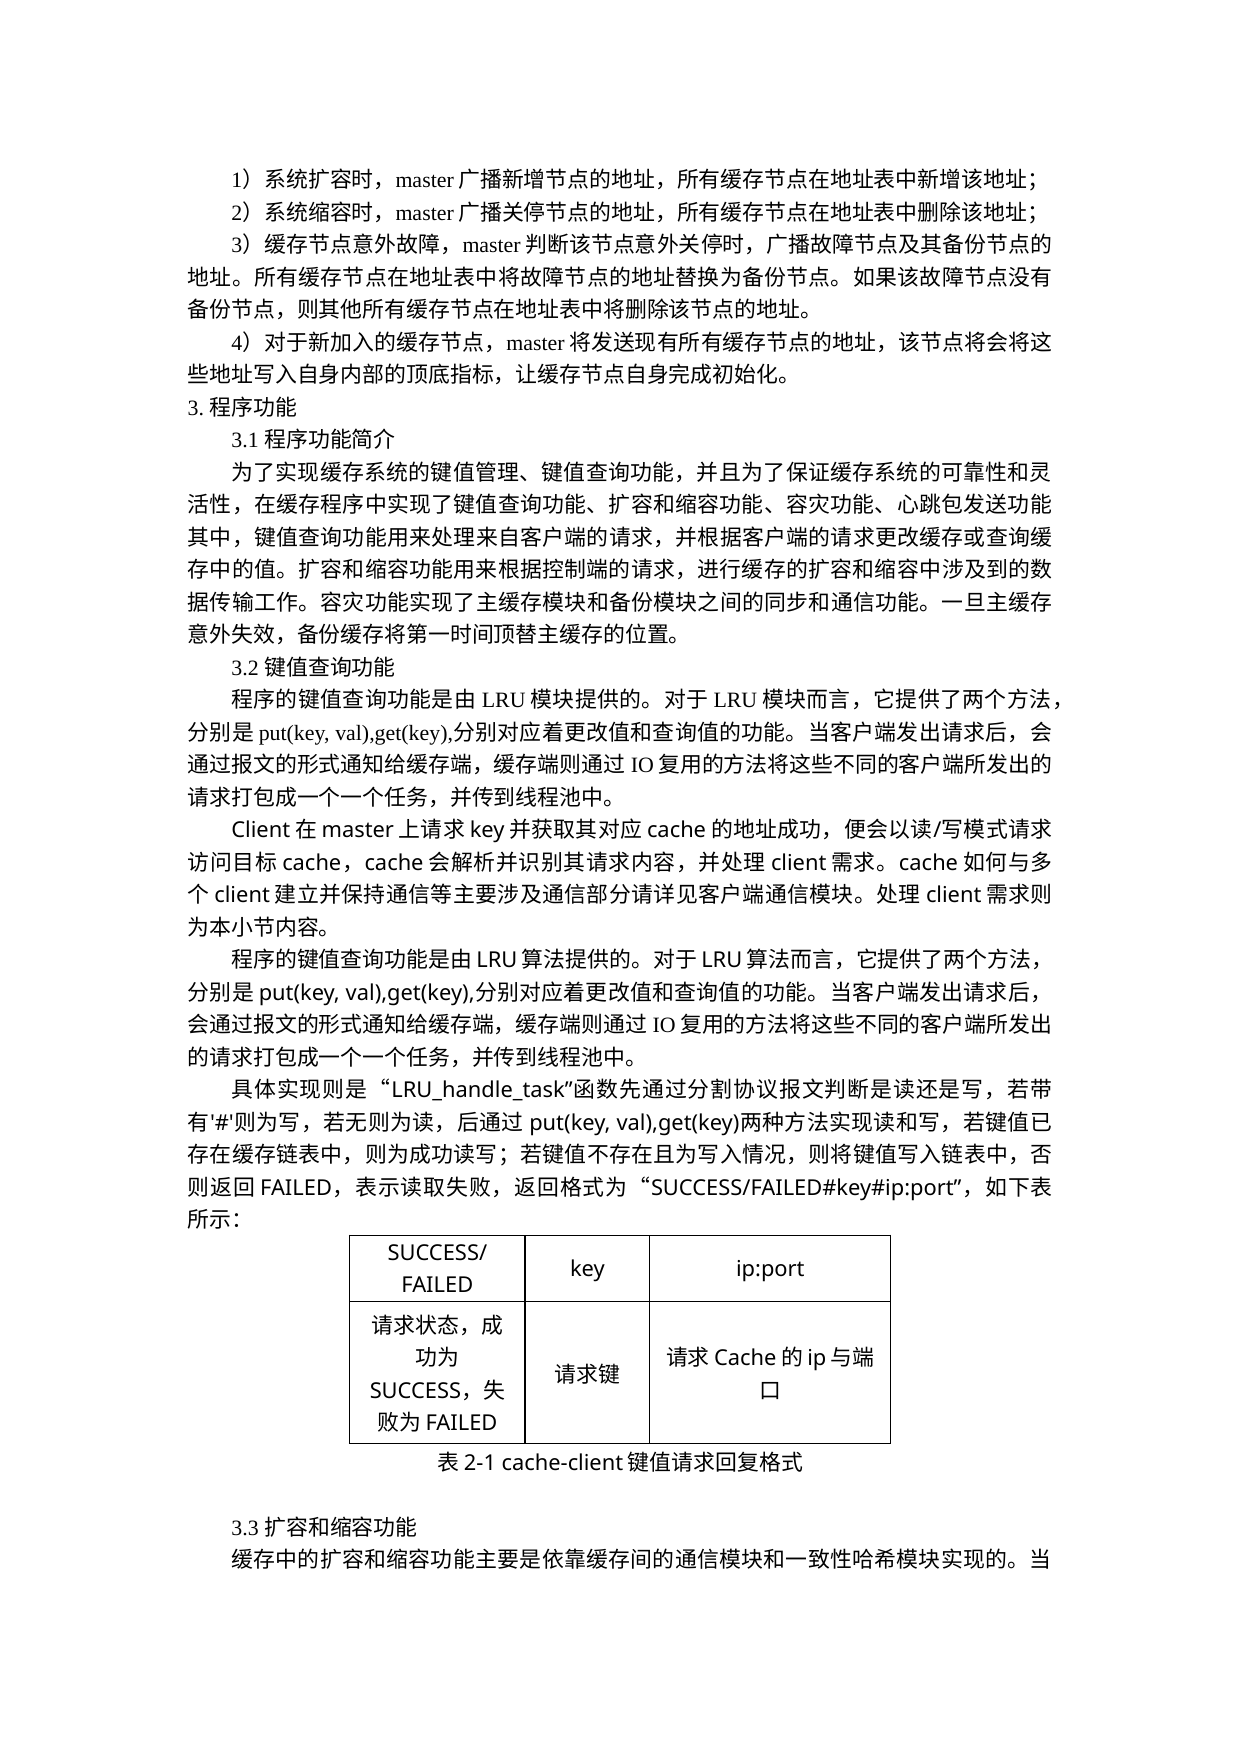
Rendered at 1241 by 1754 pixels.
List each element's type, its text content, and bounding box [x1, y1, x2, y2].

text 3）缓存节点意外故障，master判断该节点意外关停时，广播故障节点及其备份节点的地址。所有缓存节点在地址表中将故障节点的地址替换为备份节点。如果该故障节点没有备份节点，则其他所有缓存节点在地址表中将删除该节点的地址。 [187, 227, 1053, 324]
text 3.2 键值查询功能 [187, 649, 1053, 682]
text 2）系统缩容时，master广播关停节点的地址，所有缓存节点在地址表中删除该地址； [187, 194, 1053, 227]
text Client在master上请求key并获取其对应cache的地址成功，便会以读/写模式请求访问目标cache，cache会解析并识别其请求内容，并处理client需求。cache如何与多个client建立并保持通信等主要涉及通信部分请详见客户端通信模块。处理client需求则为本小节内容。 [187, 812, 1053, 942]
table_cell 请求状态，成功为SUCCESS，失败为FAILED [350, 1302, 524, 1443]
text 程序的键值查询功能是由LRU算法提供的。对于LRU算法而言，它提供了两个方法，分别是put(key, val),get(key),分别对应着更改值和查询值的功能。当客户端发出请求后，会通过报文的形式通知给缓存端，缓存端则通过IO复用的方法将这些不同的客户端所发出的请求打包成一个一个任务，并传到线程池中。 [187, 942, 1053, 1072]
text 表2-1 cache-client键值请求回复格式 [187, 1444, 1053, 1477]
text 程序的键值查询功能是由LRU模块提供的。对于LRU模块而言，它提供了两个方法，分别是put(key, val),get(key),分别对应着更改值和查询值的功能。当客户端发出请求后，会通过报文的形式通知给缓存端，缓存端则通过IO复用的方法将这些不同的客户端所发出的请求打包成一个一个任务，并传到线程池中。 [187, 682, 1053, 812]
table_header key [526, 1236, 649, 1301]
text 3.1 程序功能简介 [187, 422, 1053, 454]
text 3.3 扩容和缩容功能 [187, 1509, 1053, 1542]
table_cell 请求键 [526, 1302, 649, 1443]
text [187, 1542, 1053, 1574]
text 为了实现缓存系统的键值管理、键值查询功能，并且为了保证缓存系统的可靠性和灵活性，在缓存程序中实现了键值查询功能、扩容和缩容功能、容灾功能、心跳包发送功能。其中，键值查询功能用来处理来自客户端的请求，并根据客户端的请求更改缓存或查询缓存中的值。扩容和缩容功能用来根据控制端的请求，进行缓存的扩容和缩容中涉及到的数据传输工作。容灾功能实现了主缓存模块和备份模块之间的同步和通信功能。一旦主缓存意外失效，备份缓存将第一时间顶替主缓存的位置。 [187, 454, 1053, 649]
table_cell 请求Cache的ip与端口 [650, 1302, 890, 1443]
table_header ip:port [650, 1236, 890, 1301]
text 4）对于新加入的缓存节点，master将发送现有所有缓存节点的地址，该节点将会将这些地址写入自身内部的顶底指标，让缓存节点自身完成初始化。 [187, 324, 1053, 389]
text 3. 程序功能 [187, 389, 1053, 422]
table_header SUCCESS/FAILED [350, 1236, 524, 1301]
text 1）系统扩容时，master广播新增节点的地址，所有缓存节点在地址表中新增该地址； [187, 162, 1053, 194]
text 具体实现则是“LRU_handle_task”函数先通过分割协议报文判断是读还是写，若带有'#'则为写，若无则为读，后通过put(key, val),get(key)两种方法实现读和写，若键值已存在缓存链表中，则为成功读写；若键值不存在且为写入情况，则将键值写入链表中，否则返回FAILED，表示读取失败，返回格式为“SUCCESS/FAILED#key#ip:port”，如下表所示： [187, 1072, 1053, 1234]
